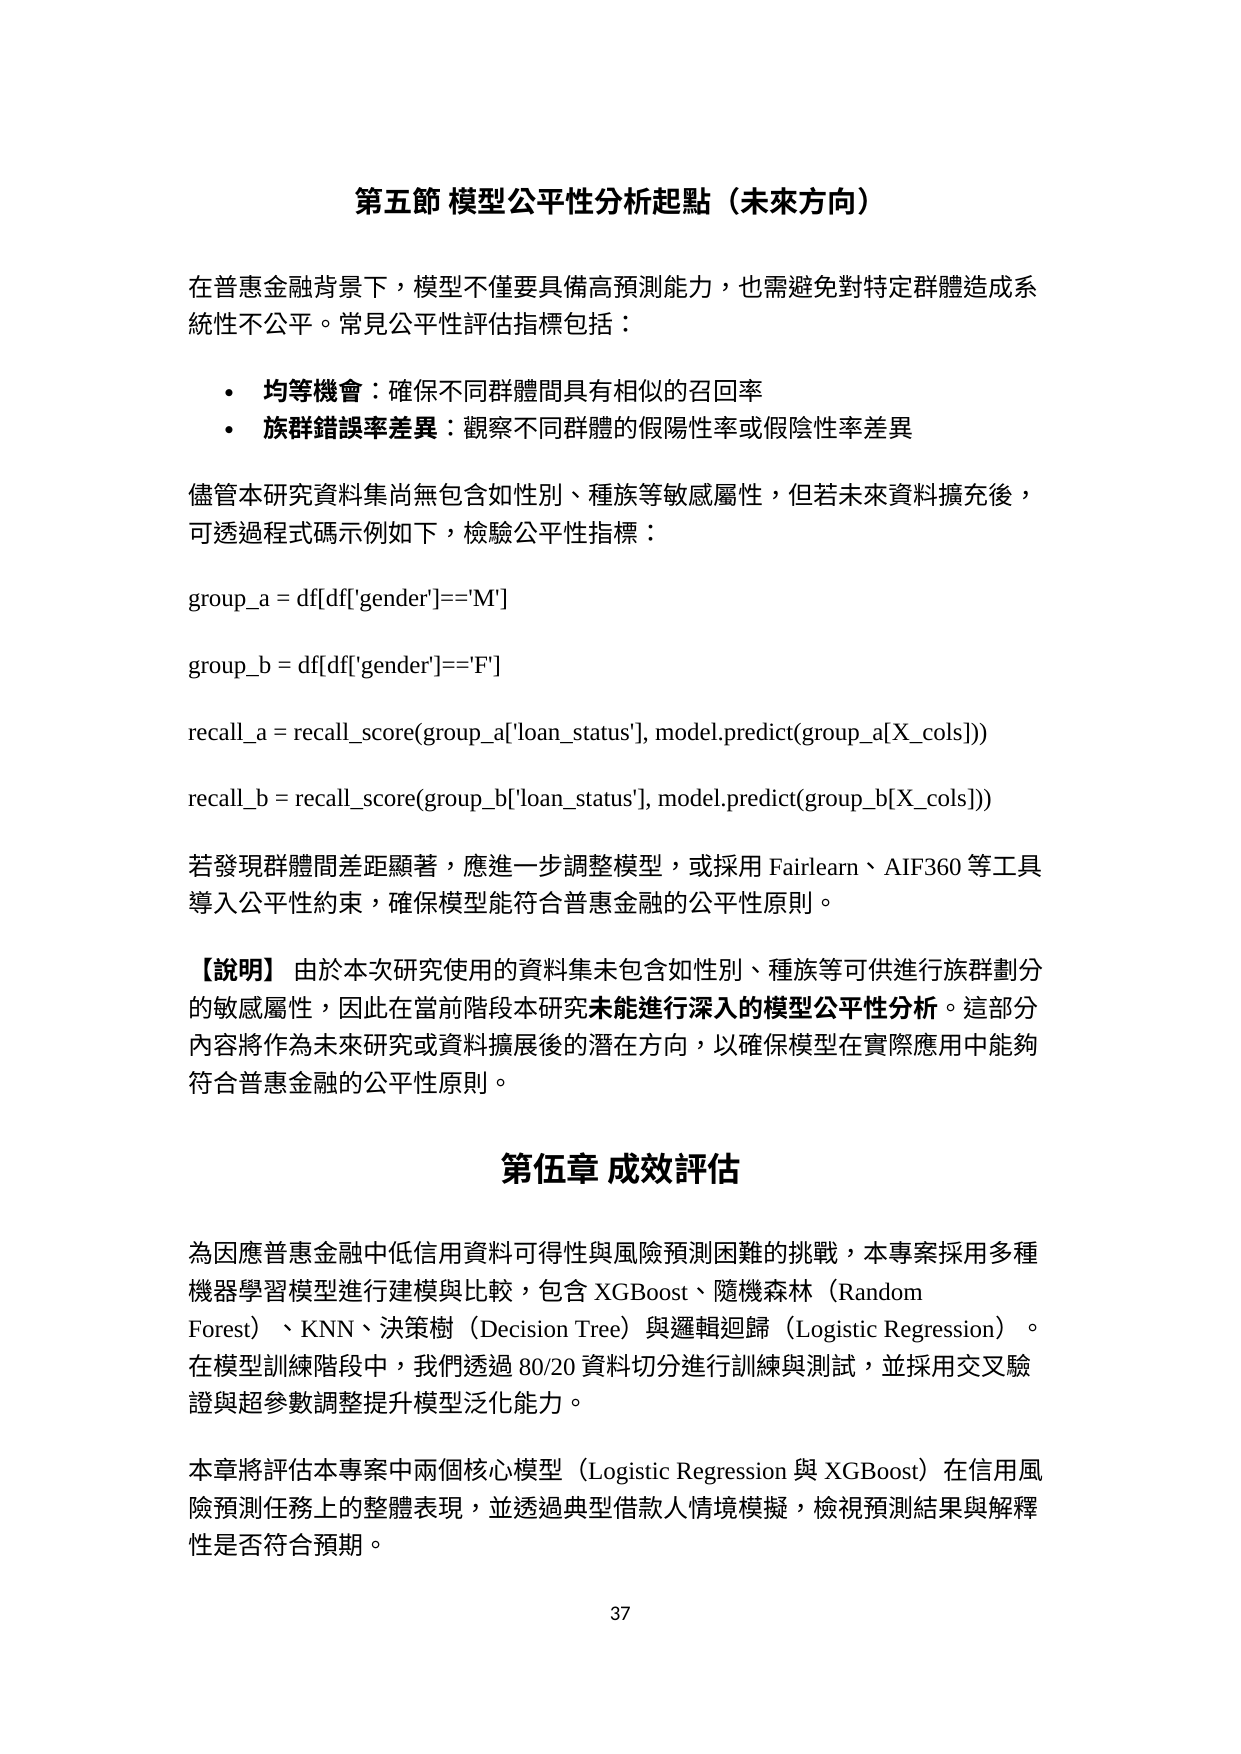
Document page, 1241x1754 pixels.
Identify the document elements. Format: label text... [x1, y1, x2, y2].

text 本章將評估本專案中兩個核心模型（Logistic Regression 與 XGBoost）在信用風險預測任務上的整體表現，並透過典型借款人情境模擬，檢視預測結果與解釋性是否符合預期。 [188, 1450, 1052, 1562]
text 若發現群體間差距顯著，應進一步調整模型，或採用 Fairlearn、AIF360 等工具導入公平性約束，確保模型能符合普惠金融的公平性原則。 [188, 846, 1052, 921]
text 在普惠金融背景下，模型不僅要具備高預測能力，也需避免對特定群體造成系統性不公平。常見公平性評估指標包括： [188, 267, 1052, 342]
list 族群錯誤率差異：觀察不同群體的假陽性率或假陰性率差異 [225, 408, 1052, 446]
text recall_b = recall_score(group_b['loan_status'], model.predict(group_b[X_cols])) [188, 779, 1052, 817]
text group_b = df[df['gender']=='F'] [188, 646, 1052, 683]
text 【說明】 由於本次研究使用的資料集未包含如性別、種族等可供進行族群劃分的敏感屬性，因此在當前階段本研究未能進行深入的模型公平性分析。這部分內容將作為未來研究或資料擴展後的潛在方向，以確保模型在實際應用中能夠符合普惠金融的公平性原則。 [188, 950, 1052, 1100]
text 為因應普惠金融中低信用資料可得性與風險預測困難的挑戰，本專案採用多種機器學習模型進行建模與比較，包含 XGBoost、隨機森林（Random Forest）、KNN、決策樹（Decision Tree）與邏輯迴歸（Logistic Regression）。在模型訓練階段中，我們透過 80/20 資料切分進行訓練與測試，並採用交叉驗證與超參數調整提升模型泛化能力。 [188, 1233, 1052, 1421]
list 均等機會：確保不同群體間具有相似的召回率 [225, 371, 1052, 408]
text recall_a = recall_score(group_a['loan_status'], model.predict(group_a[X_cols])) [188, 712, 1052, 750]
text group_a = df[df['gender']=='M'] [188, 579, 1052, 617]
text 第伍章 成效評估 [188, 1129, 1052, 1204]
text 儘管本研究資料集尚無包含如性別、種族等敏感屬性，但若未來資料擴充後，可透過程式碼示例如下，檢驗公平性指標： [188, 475, 1052, 550]
text 第五節 模型公平性分析起點（未來方向） [188, 162, 1052, 237]
